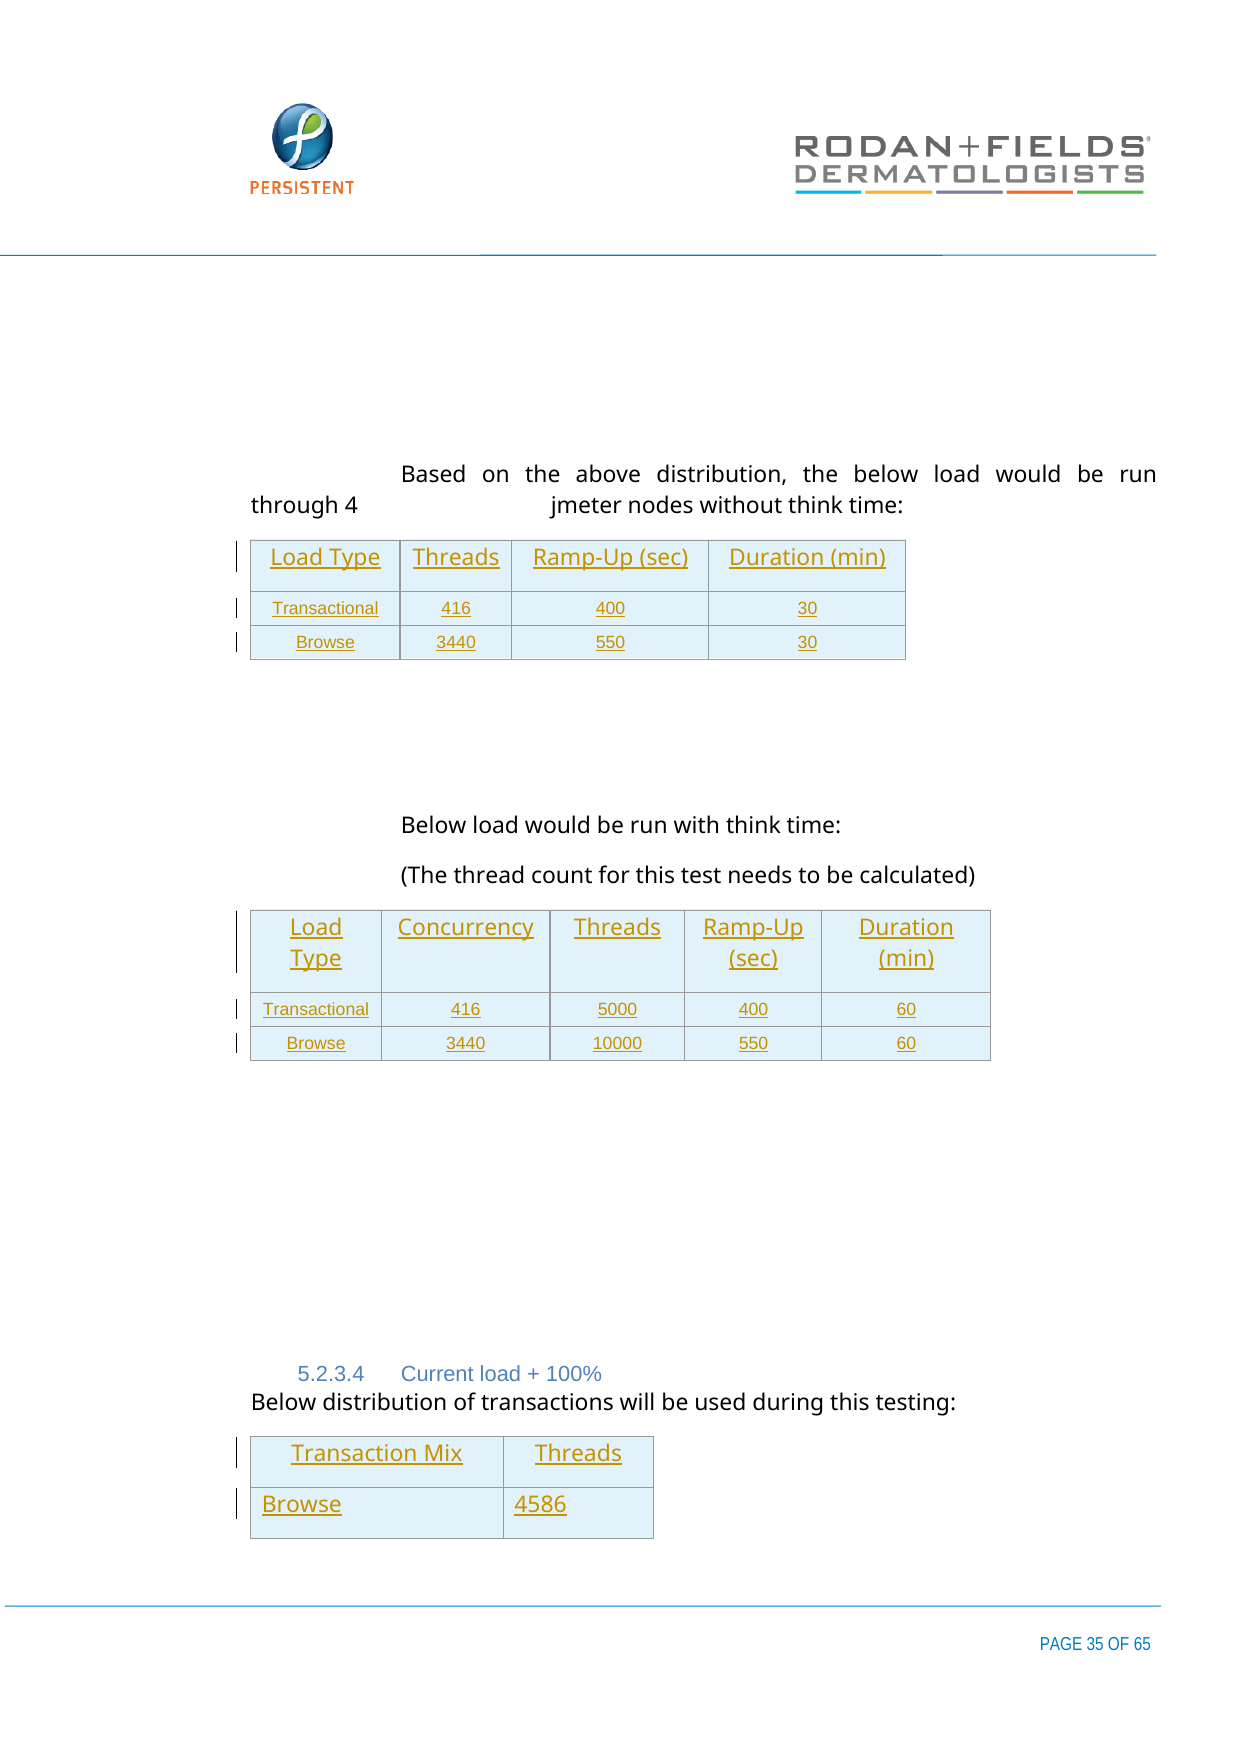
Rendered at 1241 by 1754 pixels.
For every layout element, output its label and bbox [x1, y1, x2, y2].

picture [250, 94, 354, 194]
picture [795, 136, 1151, 194]
